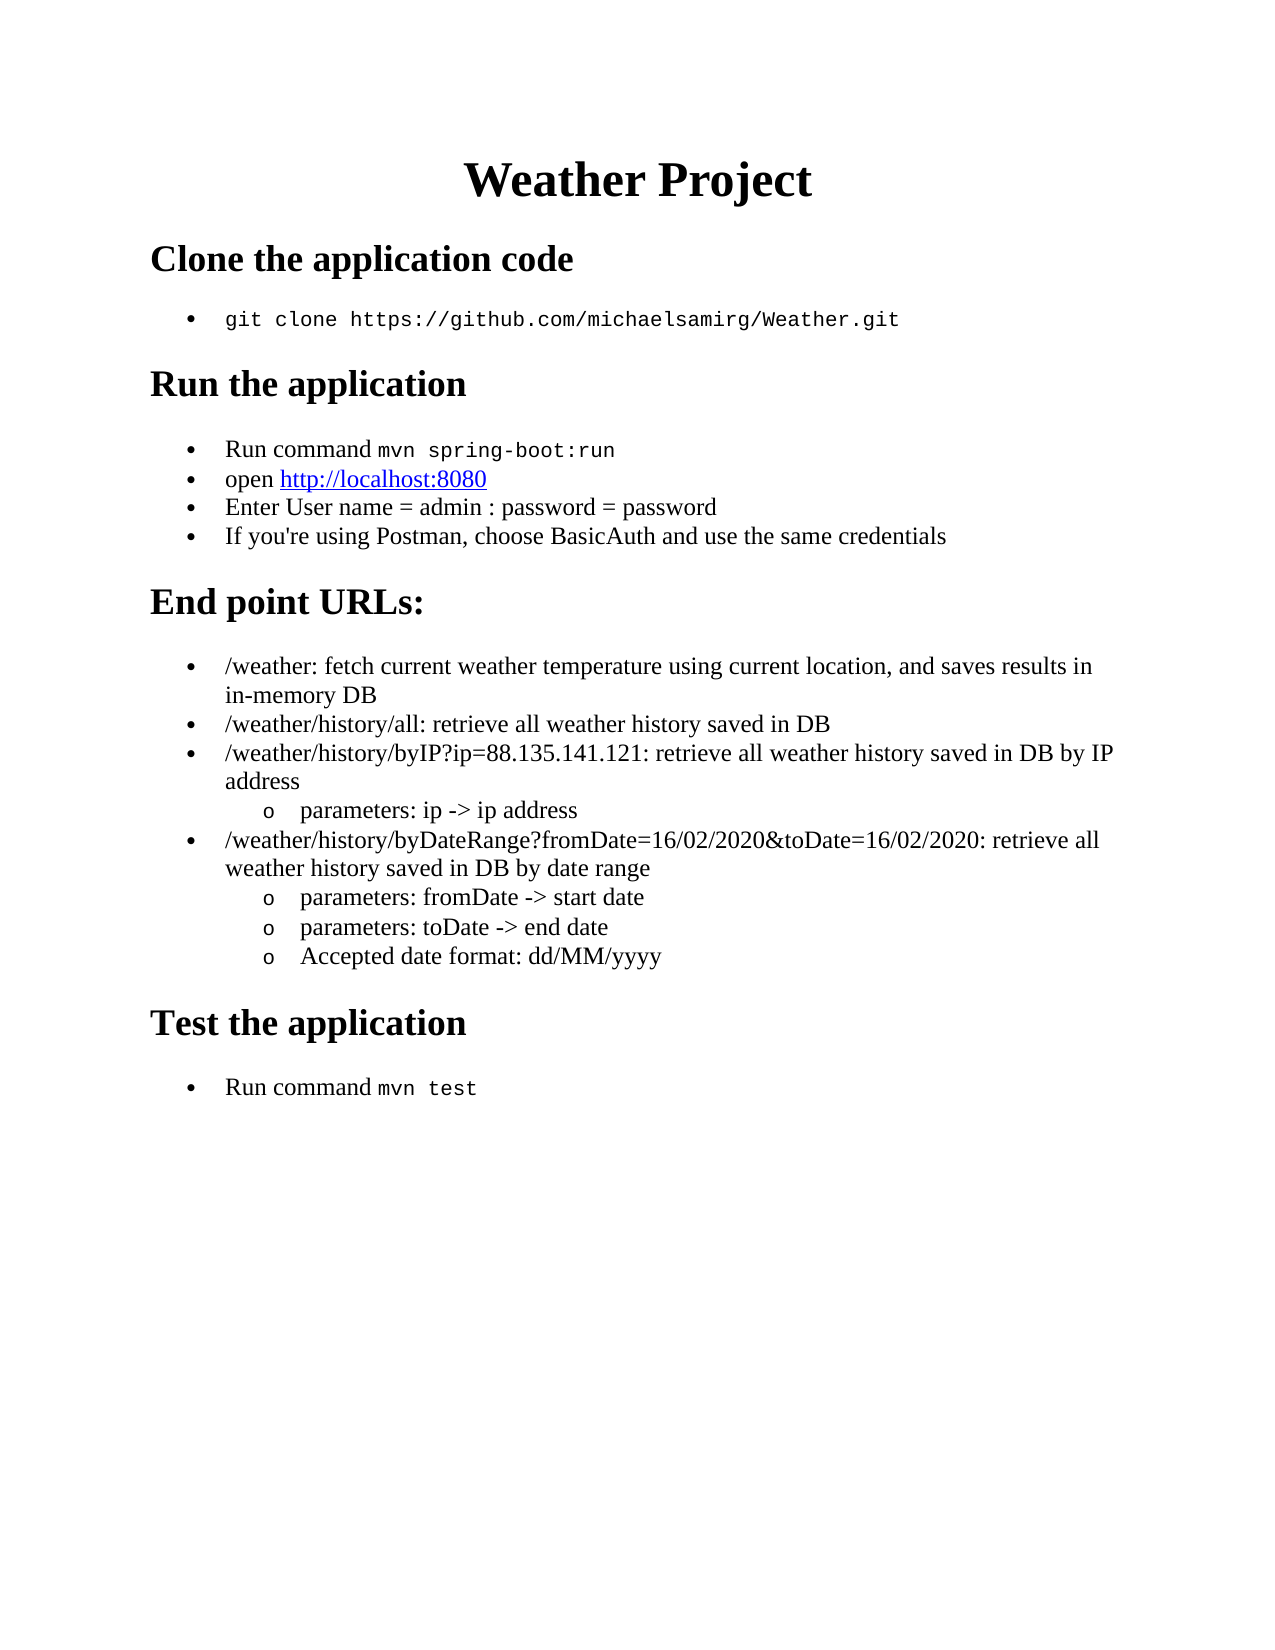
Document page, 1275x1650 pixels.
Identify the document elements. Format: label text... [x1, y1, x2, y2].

list Run command mvn test [187, 1072, 1125, 1102]
list open http://localhost:8080 [187, 464, 1125, 492]
list Accepted date format: dd/MM/yyyy [262, 941, 1125, 971]
list parameters: toDate -> end date [262, 912, 1125, 941]
list /weather: fetch current weather temperature using current location, and saves results in in-memory DB [187, 651, 1125, 709]
list parameters: fromDate -> start date [262, 882, 1125, 912]
list Run command mvn spring-boot:run [187, 434, 1125, 464]
text Clone the application code [150, 237, 1125, 280]
text Run the application [150, 362, 1125, 405]
text Weather Project [150, 150, 1125, 207]
list git clone https://github.com/michaelsamirg/Weather.git [187, 309, 1125, 333]
text End point URLs: [150, 579, 1125, 622]
text Test the application [150, 1000, 1125, 1043]
list If you're using Postman, choose BasicAuth and use the same credentials [187, 521, 1125, 550]
list /weather/history/byDateRange?fromDate=16/02/2020&toDate=16/02/2020: retrieve all weather history saved in DB by date range [187, 825, 1125, 882]
list /weather/history/all: retrieve all weather history saved in DB [187, 709, 1125, 738]
list /weather/history/byIP?ip=88.135.141.121: retrieve all weather history saved in DB by IP address [187, 738, 1125, 795]
list parameters: ip -> ip address [262, 795, 1125, 825]
list Enter User name = admin : password = password [187, 492, 1125, 521]
